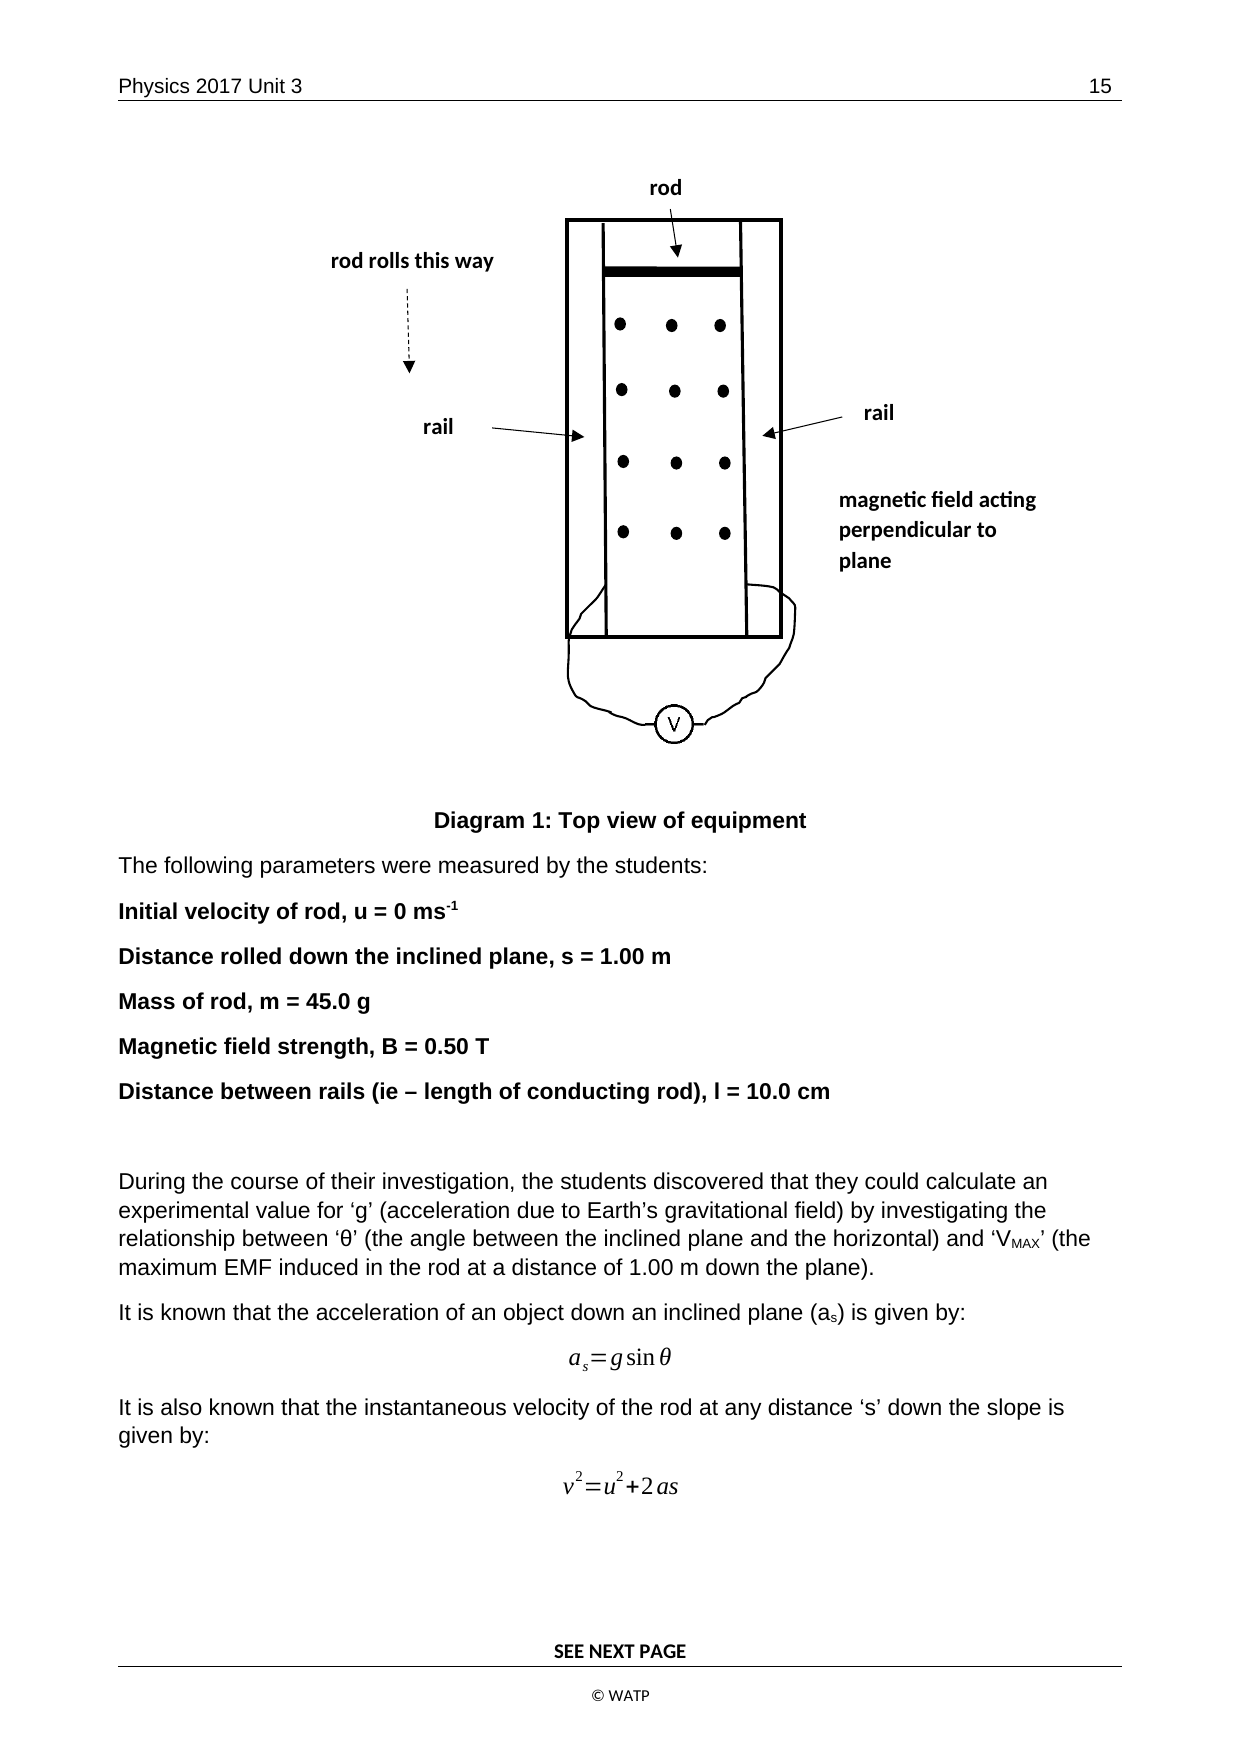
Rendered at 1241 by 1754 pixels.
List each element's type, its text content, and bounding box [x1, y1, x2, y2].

text Distance rolled down the inclined plane, s = 1.00 m [118, 943, 1122, 969]
text Diagram 1: Top view of equipment [118, 807, 1122, 834]
text Mass of rod, m = 45.0 g [118, 988, 1122, 1014]
text The following parameters were measured by the students: [118, 852, 1122, 879]
text During the course of their investigation, the students discovered that they could calculate an experimental value for ‘g’ (acceleration due to Earth’s gravitational field) by investigating the relationship between ‘θ’ (the angle between the inclined plane and the horizontal) and ‘VMAX’ (the maximum EMF induced in the rod at a distance of 1.00 m down the plane). [118, 1168, 1122, 1280]
text It is also known that the instantaneous velocity of the rod at any distance ‘s’ down the slope is given by: [118, 1394, 1122, 1449]
text Magnetic field strength, B = 0.50 T [118, 1033, 1122, 1059]
text It is known that the acceleration of an object down an inclined plane (as) is given by: [118, 1299, 1122, 1325]
picture [645, 704, 704, 744]
text Distance between rails (ie – length of conducting rod), l = 10.0 cm [118, 1078, 1122, 1104]
text Initial velocity of rod, u = 0 ms-1 [118, 898, 1122, 924]
